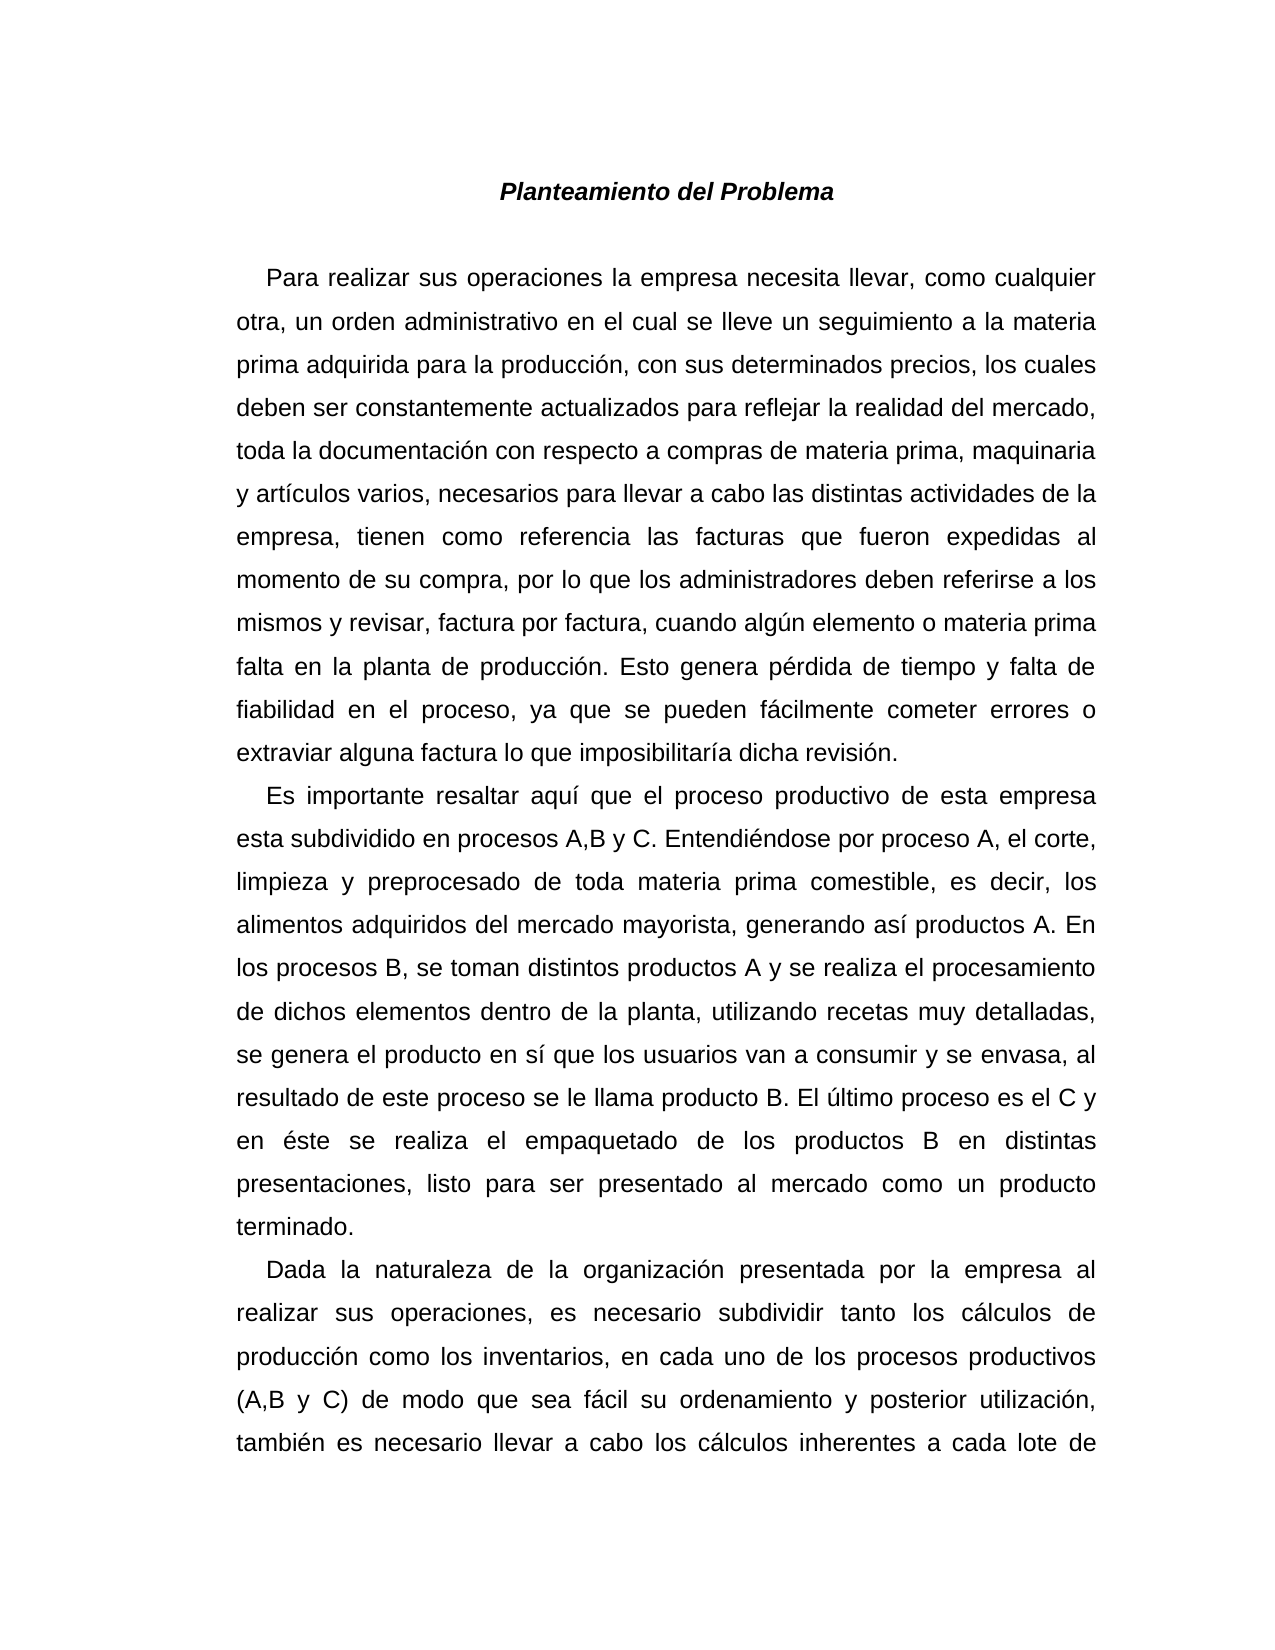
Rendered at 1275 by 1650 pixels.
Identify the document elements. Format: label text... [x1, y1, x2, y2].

text Es importante resaltar aquí que el proceso productivo de esta empresa esta subdividido en procesos A,B y C. Entendiéndose por proceso A, el corte, limpieza y preprocesado de toda materia prima comestible, es decir, los alimentos adquiridos del mercado mayorista, generando así productos A. En los procesos B, se toman distintos productos A y se realiza el procesamiento de dichos elementos dentro de la planta, utilizando recetas muy detalladas, se genera el producto en sí que los usuarios van a consumir y se envasa, al resultado de este proceso se le llama producto B. El último proceso es el C y en éste se realiza el empaquetado de los productos B en distintas presentaciones, listo para ser presentado al mercado como un producto terminado. [236, 781, 1098, 1241]
text Planteamiento del Problema [236, 177, 1098, 206]
text Para realizar sus operaciones la empresa necesita llevar, como cualquier otra, un orden administrativo en el cual se lleve un seguimiento a la materia prima adquirida para la producción, con sus determinados precios, los cuales deben ser constantemente actualizados para reflejar la realidad del mercado, toda la documentación con respecto a compras de materia prima, maquinaria y artículos varios, necesarios para llevar a cabo las distintas actividades de la empresa, tienen como referencia las facturas que fueron expedidas al momento de su compra, por lo que los administradores deben referirse a los mismos y revisar, factura por factura, cuando algún elemento o materia prima falta en la planta de producción. Esto genera pérdida de tiempo y falta de fiabilidad en el proceso, ya que se pueden fácilmente cometer errores o extraviar alguna factura lo que imposibilitaría dicha revisión. [236, 263, 1098, 767]
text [236, 1255, 1098, 1457]
